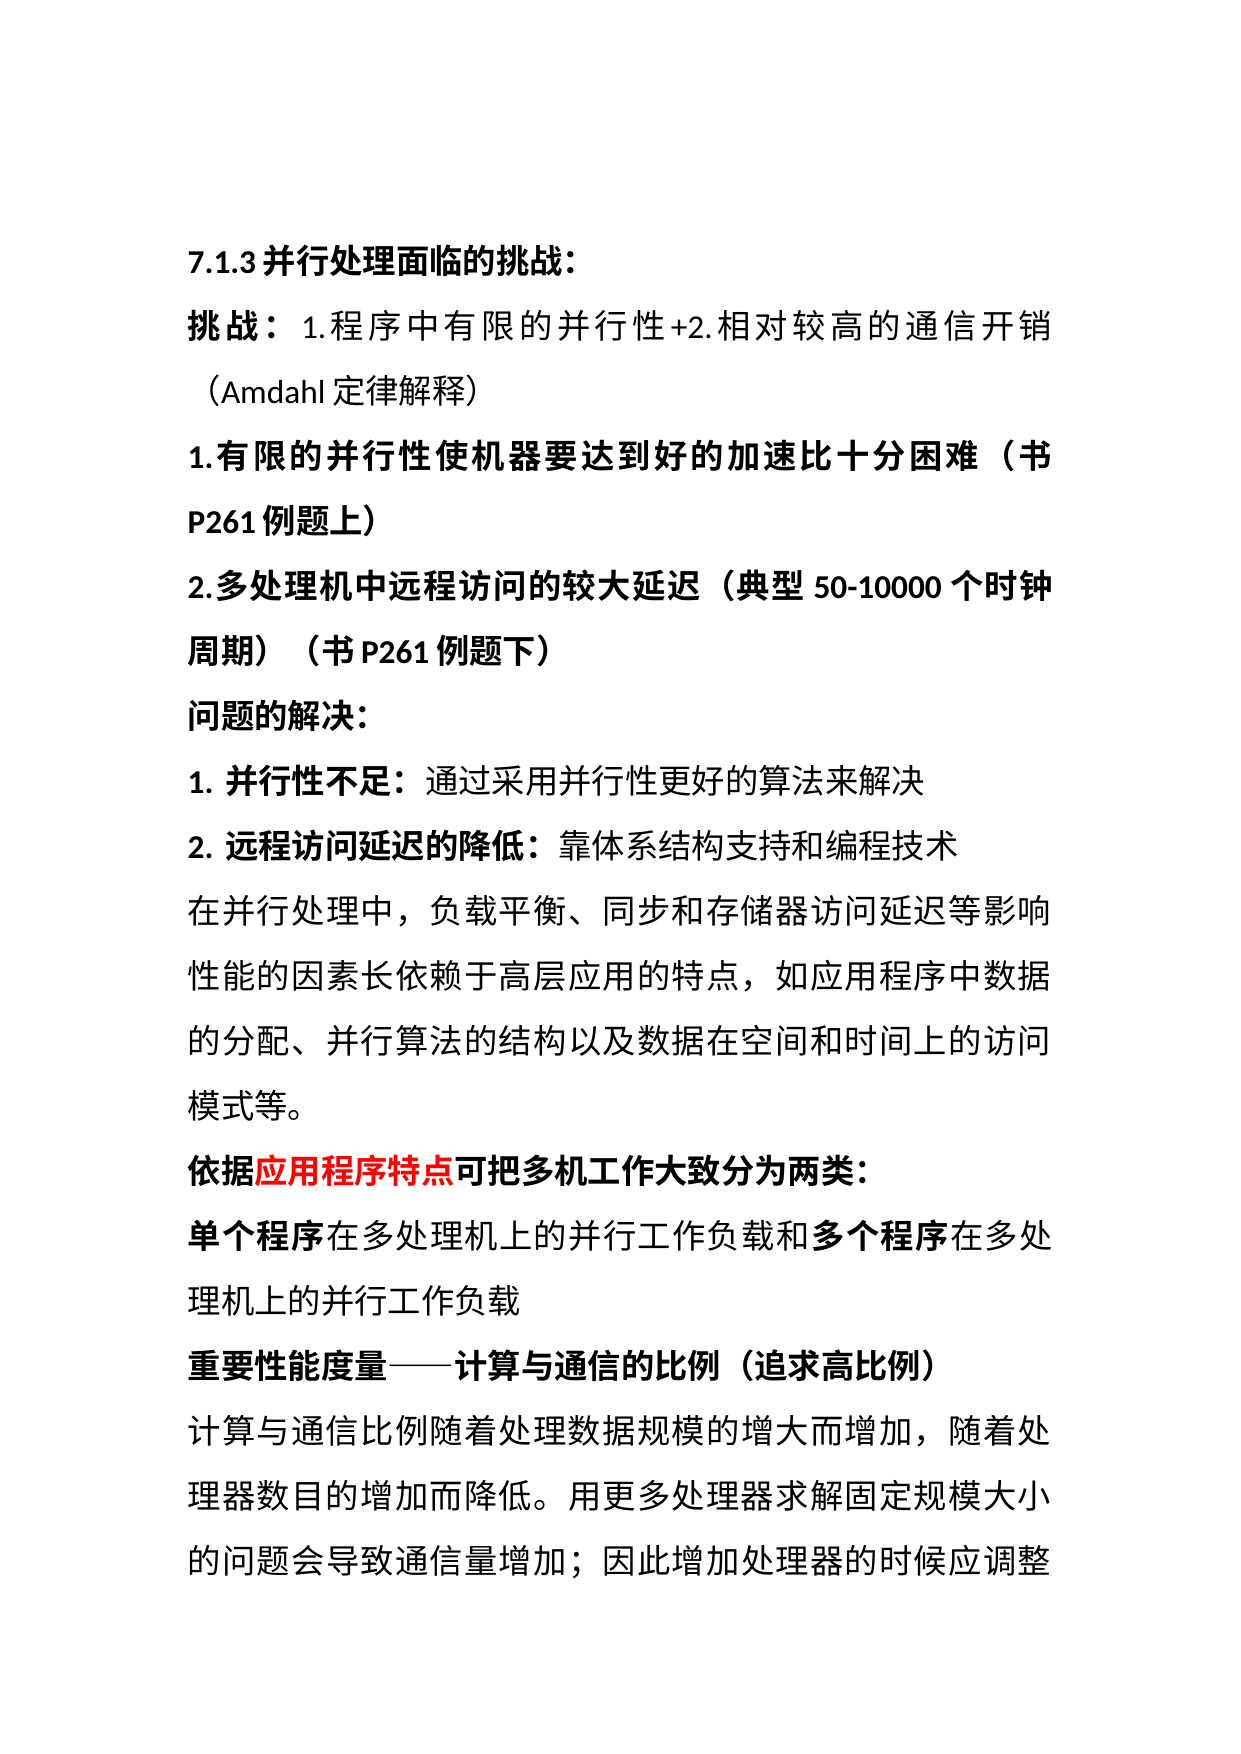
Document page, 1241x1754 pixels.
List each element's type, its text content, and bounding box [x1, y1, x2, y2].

text 问题的解决： [187, 682, 1053, 747]
text 1.有限的并行性使机器要达到好的加速比十分困难（书P261例题上） [187, 422, 1053, 552]
text 7.1.3并行处理面临的挑战： [187, 227, 1053, 292]
text 2.多处理机中远程访问的较大延迟（典型50-10000个时钟周期）（书P261例题下） [187, 552, 1053, 682]
text 单个程序在多处理机上的并行工作负载和多个程序在多处理机上的并行工作负载 [187, 1202, 1053, 1332]
text 在并行处理中，负载平衡、同步和存储器访问延迟等影响性能的因素长依赖于高层应用的特点，如应用程序中数据的分配、并行算法的结构以及数据在空间和时间上的访问模式等。 [187, 877, 1053, 1137]
text 重要性能度量——计算与通信的比例（追求高比例） [187, 1332, 1053, 1397]
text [187, 1397, 1053, 1592]
text 挑战：1.程序中有限的并行性+2.相对较高的通信开销（Amdahl定律解释） [187, 292, 1053, 422]
list 远程访问延迟的降低：靠体系结构支持和编程技术 [187, 812, 1053, 877]
list 并行性不足：通过采用并行性更好的算法来解决 [187, 747, 1053, 812]
text 依据应用程序特点可把多机工作大致分为两类： [187, 1137, 1053, 1202]
